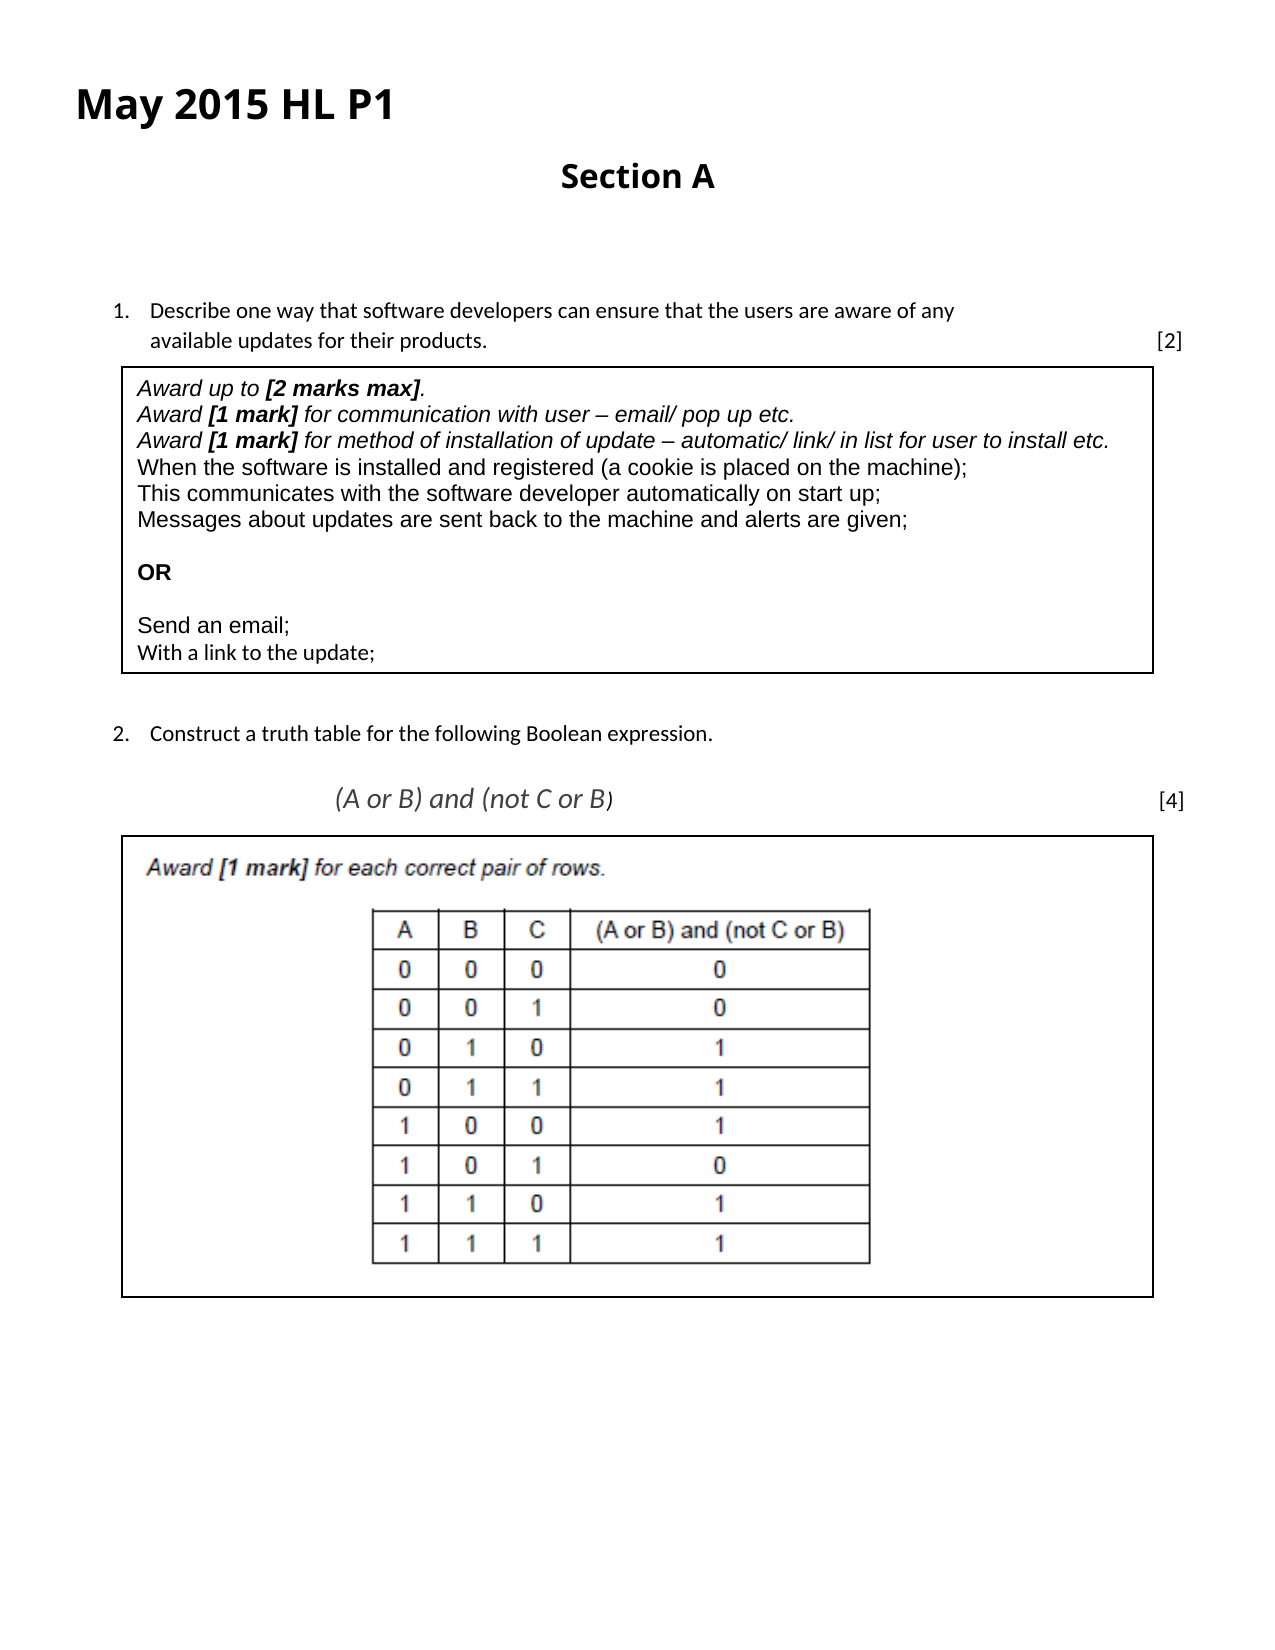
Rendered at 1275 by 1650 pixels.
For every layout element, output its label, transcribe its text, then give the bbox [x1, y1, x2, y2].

text May 2015 HL P1 [75, 75, 1200, 132]
text Section A [75, 153, 1200, 198]
list Construct a truth table for the following Boolean expression. (A or B) and (not C or B) [4] [112, 719, 1200, 816]
list available updates for their products. [2] [150, 327, 1200, 415]
picture [137, 843, 889, 1280]
list Describe one way that software developers can ensure that the users are aware of any [112, 296, 1200, 324]
